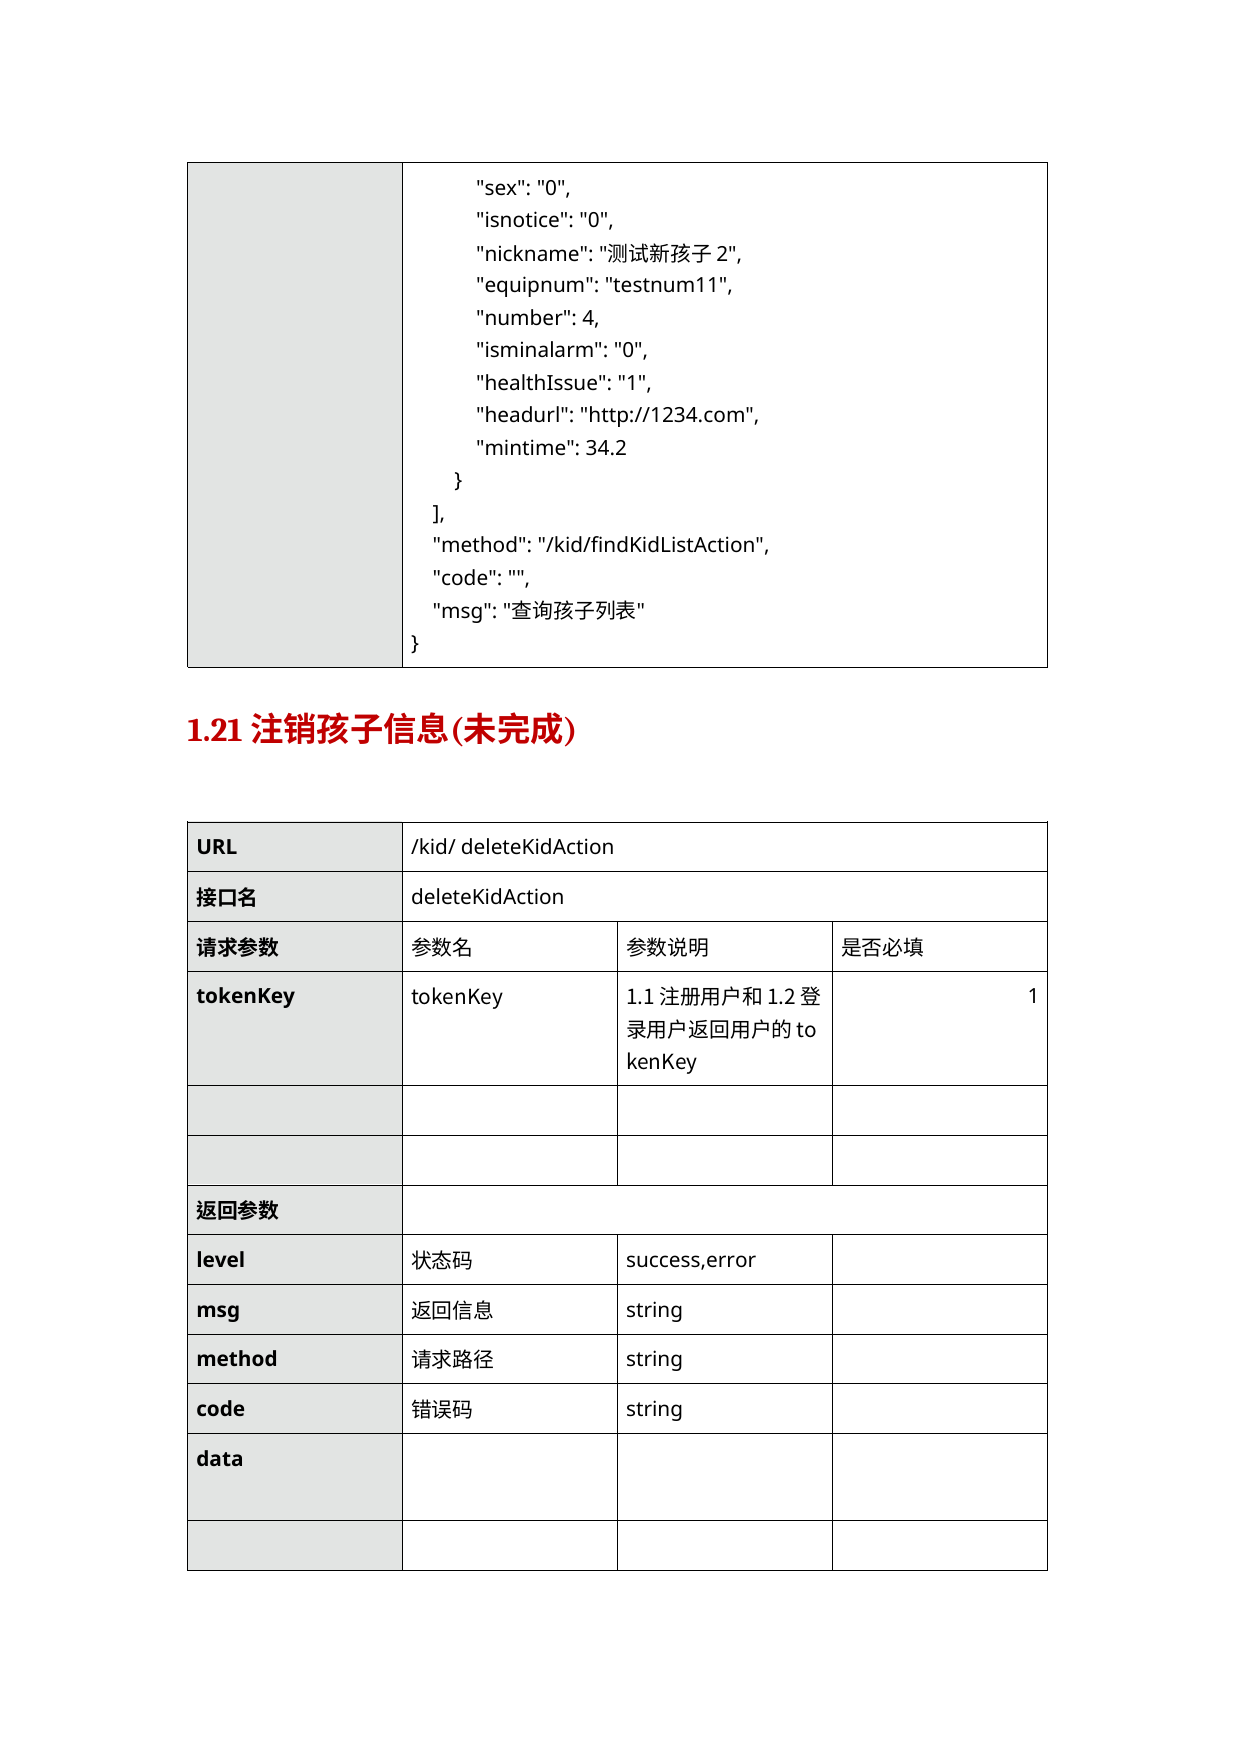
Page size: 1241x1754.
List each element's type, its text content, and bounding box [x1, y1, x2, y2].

table_cell 参数说明 [618, 922, 832, 971]
table_cell 错误码 [403, 1384, 617, 1433]
table_cell [618, 1086, 832, 1135]
table_cell [833, 1434, 1047, 1520]
table_cell [188, 1521, 402, 1570]
table_cell [403, 1521, 617, 1570]
table_cell data [188, 1434, 402, 1520]
table_cell success,error [618, 1235, 832, 1284]
table_cell [403, 1434, 617, 1520]
table_cell [833, 1335, 1047, 1383]
table_cell [618, 1521, 832, 1570]
table_cell [403, 1186, 1047, 1234]
table_cell [833, 1235, 1047, 1284]
table_cell [188, 1136, 402, 1184]
table_cell 请求参数 [188, 922, 402, 971]
table_cell [833, 1136, 1047, 1184]
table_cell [403, 163, 1047, 667]
table_cell string [618, 1285, 832, 1334]
table_cell code [188, 1384, 402, 1433]
table_cell 1 [833, 972, 1047, 1085]
table_header /kid/ deleteKidAction [403, 823, 1047, 871]
table_cell [833, 1384, 1047, 1433]
table_cell tokenKey [188, 972, 402, 1085]
table_cell [618, 1434, 832, 1520]
table_cell [833, 1521, 1047, 1570]
table_cell level [188, 1235, 402, 1284]
table_cell [833, 1285, 1047, 1334]
table_cell [403, 1086, 617, 1135]
table_cell Json [188, 163, 402, 667]
table_cell 请求路径 [403, 1335, 617, 1383]
table_cell 接口名 [188, 872, 402, 921]
table_cell 返回参数 [188, 1186, 402, 1234]
table_cell method [188, 1335, 402, 1383]
table_cell [403, 1136, 617, 1184]
table_cell [833, 1086, 1047, 1135]
table_cell 状态码 [403, 1235, 617, 1284]
table_cell 返回信息 [403, 1285, 617, 1334]
table_cell [188, 1086, 402, 1135]
table_header URL [188, 823, 402, 871]
table_cell [618, 1136, 832, 1184]
text 1.21 注销孩子信息(未完成) [187, 694, 1053, 759]
table_cell msg [188, 1285, 402, 1334]
table_cell string [618, 1384, 832, 1433]
table_cell deleteKidAction [403, 872, 1047, 921]
table_cell 1.1注册用户和1.2登录用户返回用户的tokenKey [618, 972, 832, 1085]
table_cell 参数名 [403, 922, 617, 971]
table_cell string [618, 1335, 832, 1383]
table_cell tokenKey [403, 972, 617, 1085]
table_cell 是否必填 [833, 922, 1047, 971]
